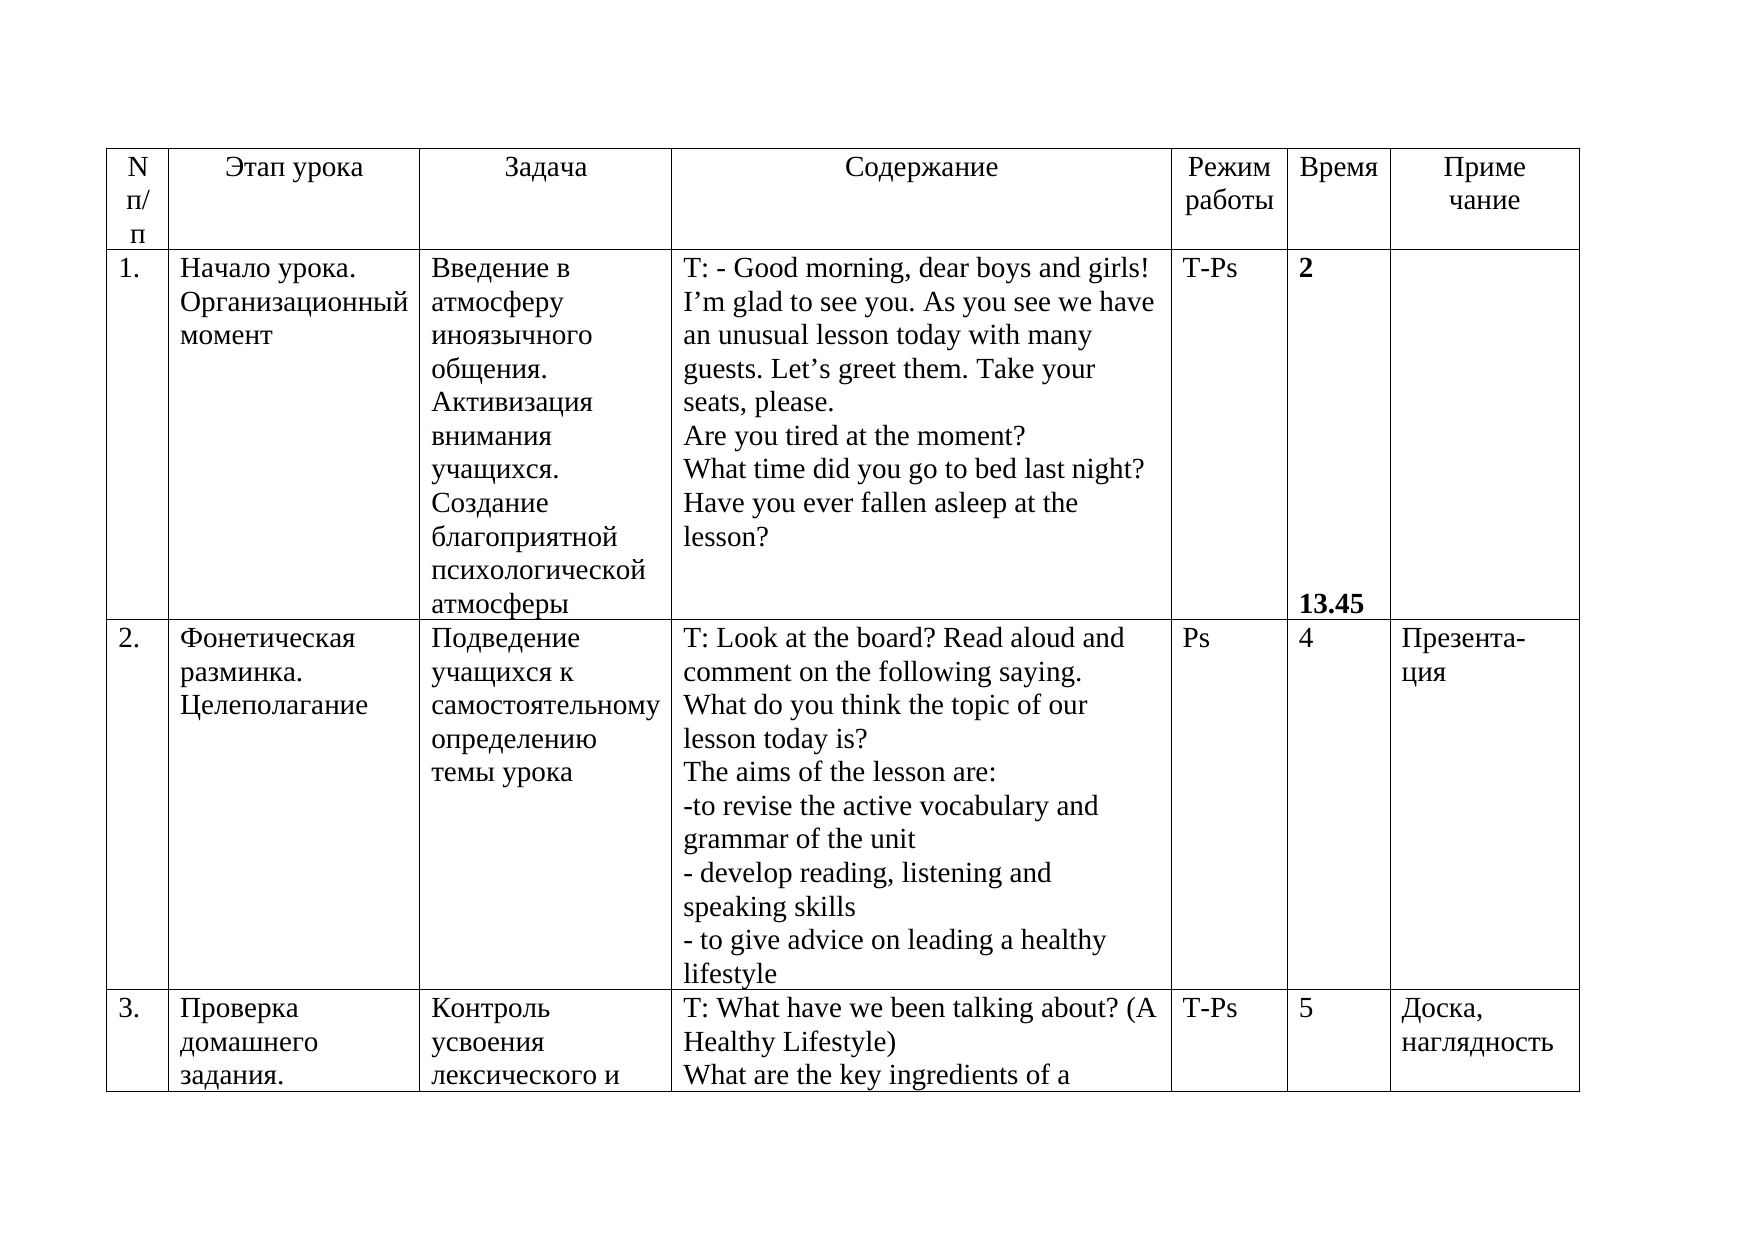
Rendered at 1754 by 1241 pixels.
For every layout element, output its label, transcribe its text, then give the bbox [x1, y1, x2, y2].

table_cell 4 [1288, 620, 1390, 989]
table_cell T-Ps [1172, 250, 1287, 619]
table_cell 5 [1288, 990, 1390, 1091]
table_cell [169, 990, 419, 1091]
table_cell Подведение учащихся к самостоятельному определению темы урока [420, 620, 671, 989]
table_cell T: - Good morning, dear boys and girls! I’m glad to see you. As you see we have an unusual lesson today with many guests. Let’s greet them. Take your seats, please. Are you tired at the moment? What time did you go to bed last night? Have you ever fallen asleep at the lesson? [672, 250, 1171, 619]
table_cell 2. [107, 620, 168, 989]
table_header Задача [420, 149, 671, 249]
table_cell Презента- ция [1391, 620, 1579, 989]
table_header Режим работы [1172, 149, 1287, 249]
table_cell 3. [107, 990, 168, 1091]
table_cell T: Look at the board? Read aloud and comment on the following saying. What do you think the topic of our lesson today is? The aims of the lesson are: -to revise the active vocabulary and grammar of the unit - develop reading, listening and speaking skills - to give advice on leading a healthy lifestyle [672, 620, 1171, 989]
table_header Содержание [672, 149, 1171, 249]
table_cell Начало урока. Организационный момент [169, 250, 419, 619]
table_header Приме чание [1391, 149, 1579, 249]
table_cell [420, 990, 671, 1091]
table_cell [672, 990, 1171, 1091]
table_cell T-Ps Ps [1172, 990, 1287, 1091]
table_cell Фонетическая разминка. Целеполагание [169, 620, 419, 989]
table_cell 2 13.45 [1288, 250, 1390, 619]
table_cell [1391, 250, 1579, 619]
table_header N п/п [107, 149, 168, 249]
table_cell Введение в атмосферу иноязычного общения. Активизация внимания учащихся. Создание благоприятной психологической атмосферы [420, 250, 671, 619]
table_cell Ps [1172, 620, 1287, 989]
table_header Время [1288, 149, 1390, 249]
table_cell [1391, 990, 1579, 1091]
table_header Этап урока [169, 149, 419, 249]
table_cell 1. [107, 250, 168, 619]
